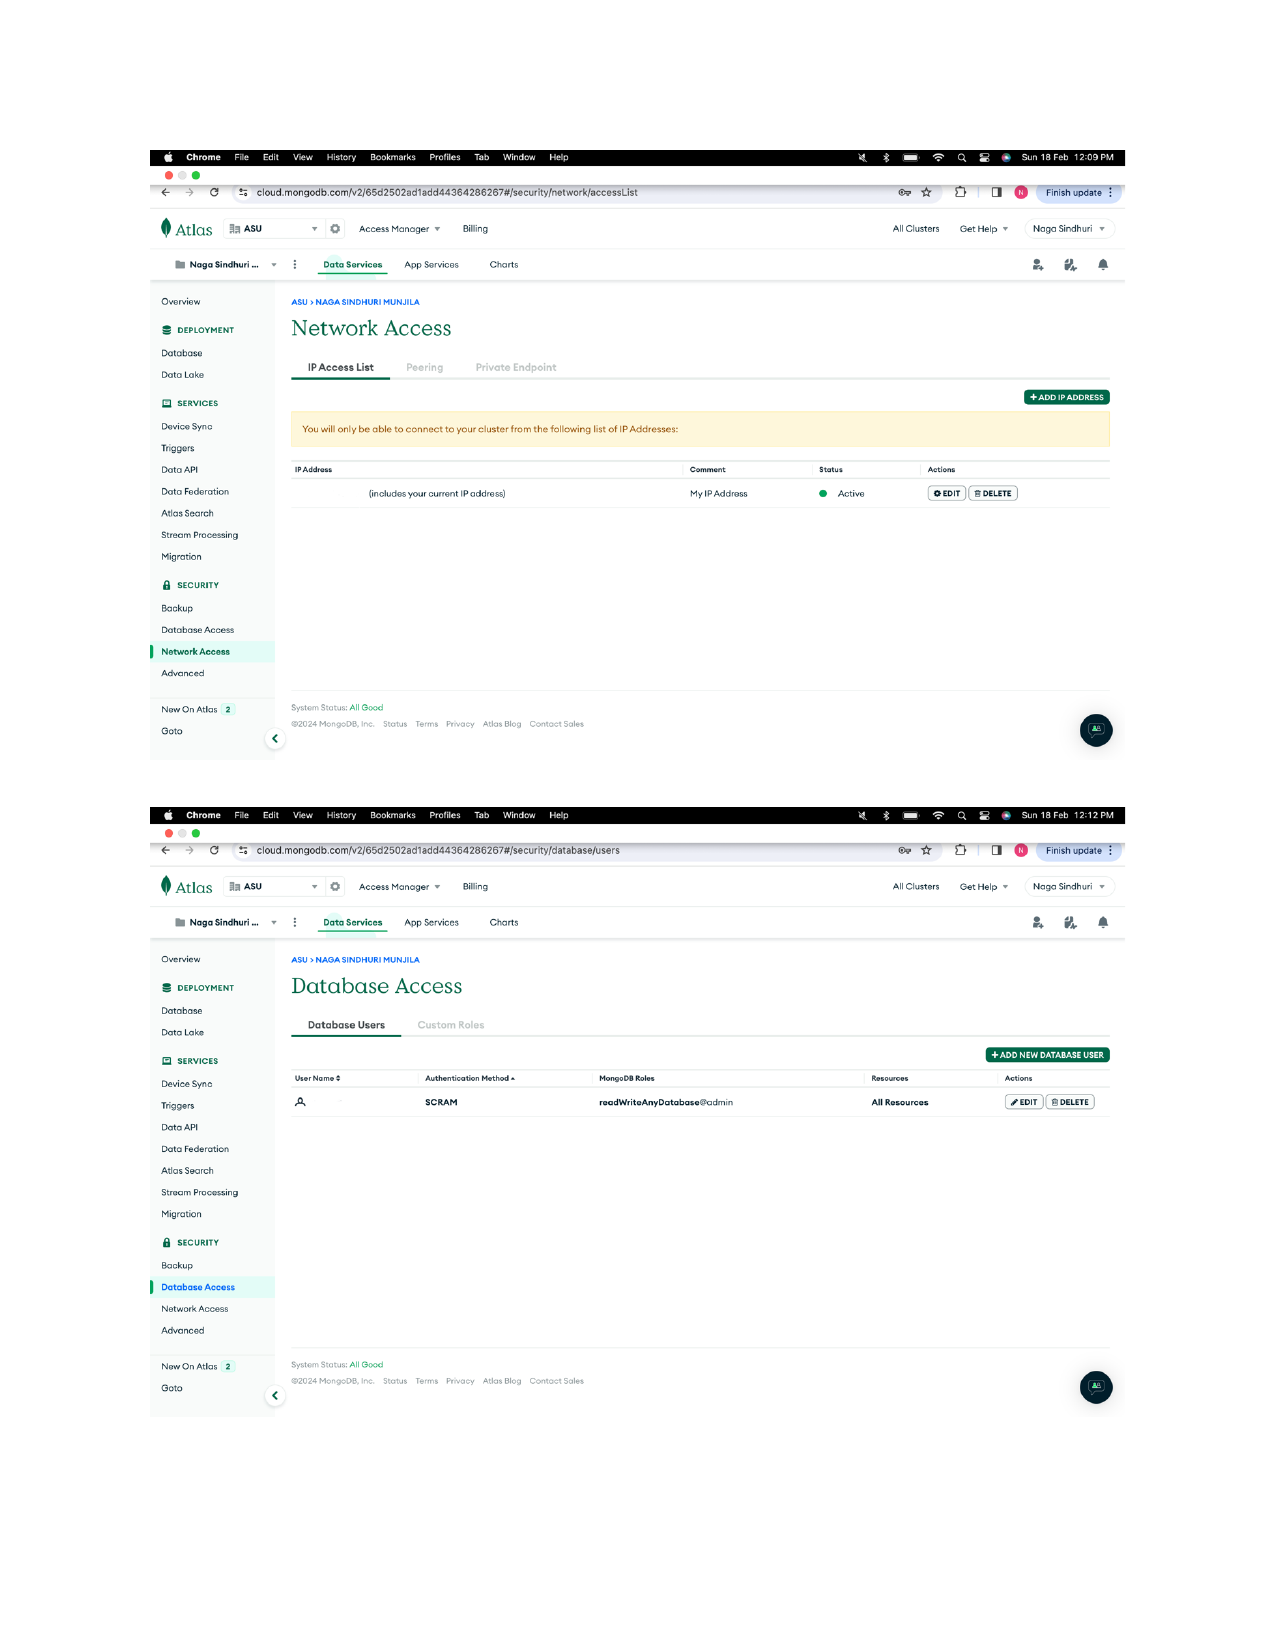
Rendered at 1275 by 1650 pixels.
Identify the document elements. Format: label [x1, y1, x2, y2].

picture [150, 807, 1125, 1417]
picture [150, 150, 1125, 760]
